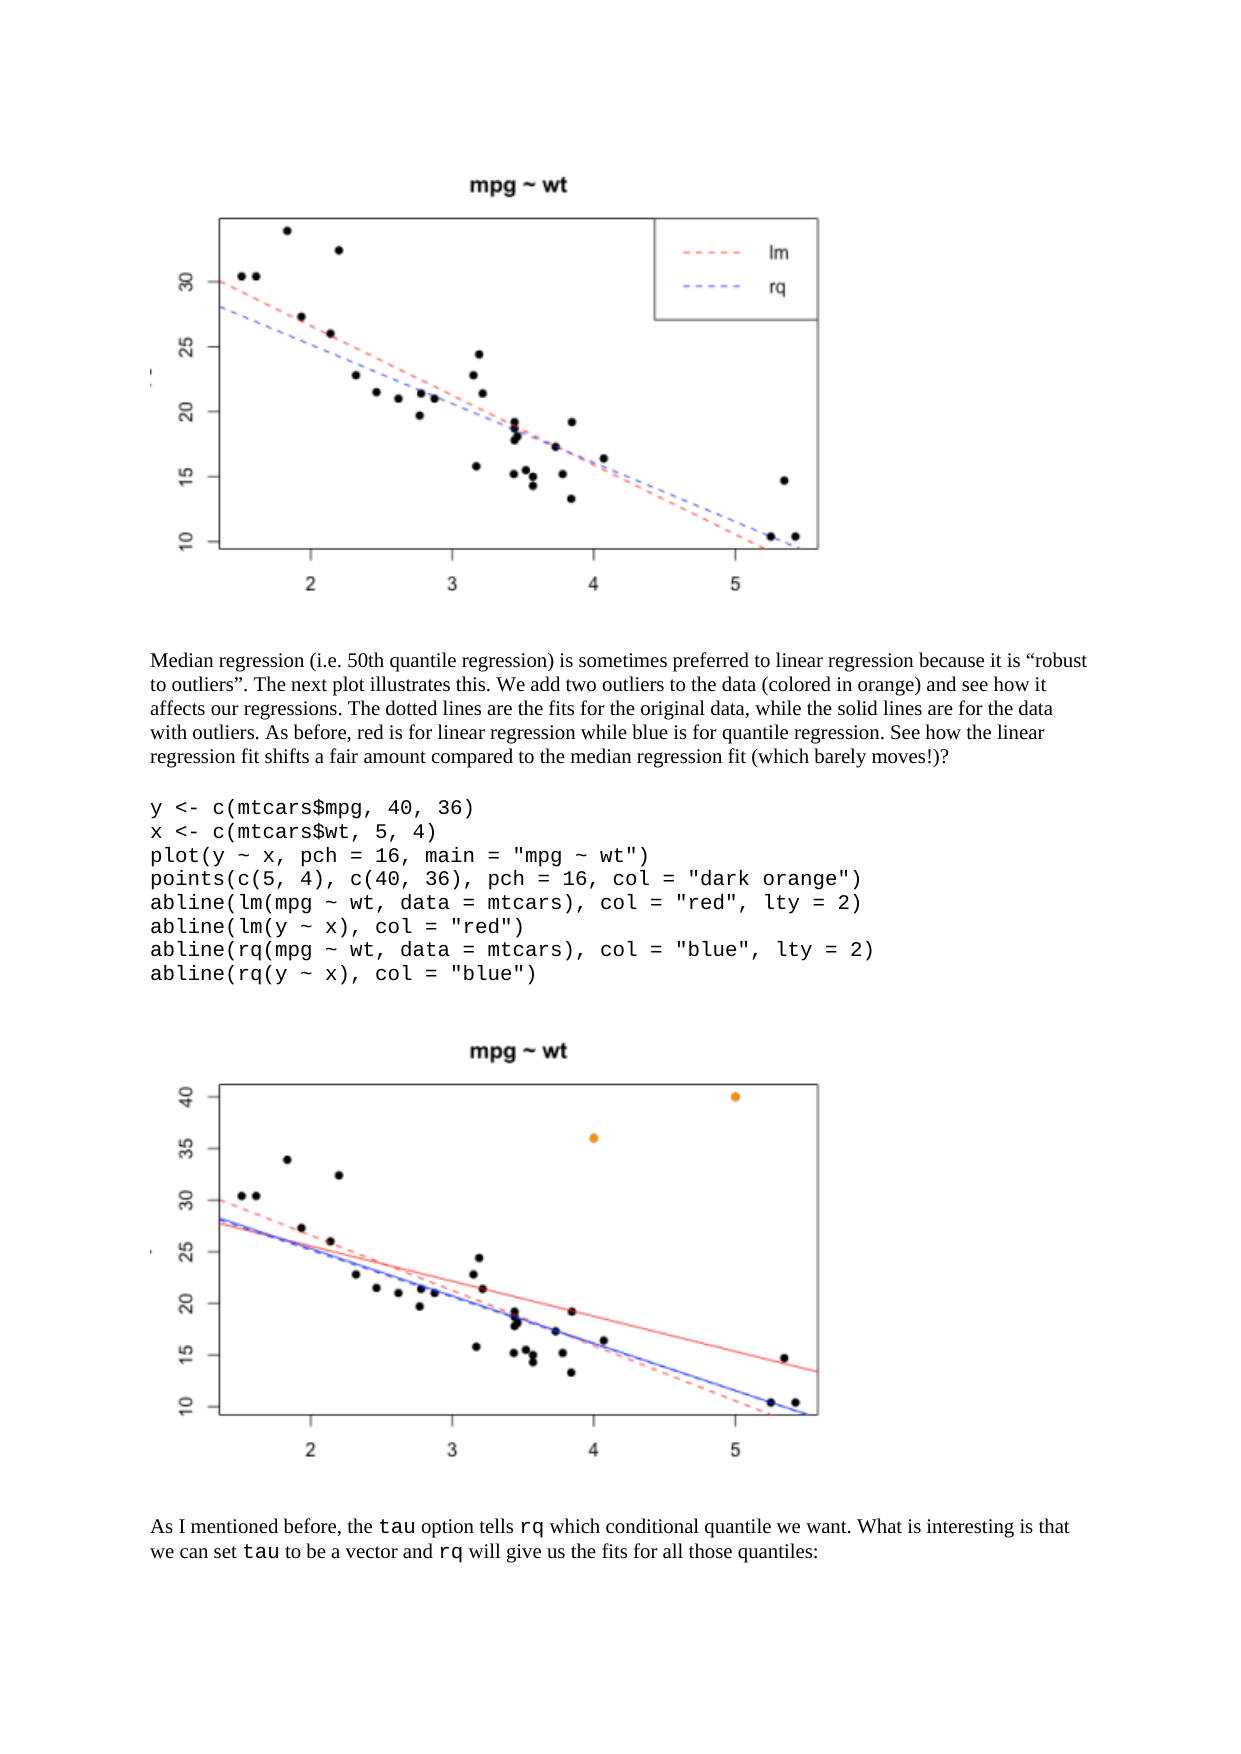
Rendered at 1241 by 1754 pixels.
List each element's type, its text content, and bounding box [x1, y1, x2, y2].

text points(c(5, 4), c(40, 36), pch = 16, col = "dark orange") [150, 868, 1090, 892]
picture [150, 1015, 854, 1485]
text x <- c(mtcars$wt, 5, 4) [150, 821, 1090, 845]
text As I mentioned before, the tau option tells rq which conditional quantile we want. What is interesting is that we can set tau to be a vector and rq will give us the fits for all those quantiles: [150, 1514, 1090, 1565]
text abline(lm(mpg ~ wt, data = mtcars), col = "red", lty = 2) [150, 892, 1090, 916]
text Median regression (i.e. 50th quantile regression) is sometimes preferred to linear regression because it is “robust to outliers”. The next plot illustrates this. We add two outliers to the data (colored in orange) and see how it affects our regressions. The dotted lines are the fits for the original data, while the solid lines are for the data with outliers. As before, red is for linear regression while blue is for quantile regression. See how the linear regression fit shifts a fair amount compared to the median regression fit (which barely moves!)? [150, 648, 1090, 768]
text plot(y ~ x, pch = 16, main = "mpg ~ wt") [150, 845, 1090, 868]
text y <- c(mtcars$mpg, 40, 36) [150, 797, 1090, 821]
text abline(rq(y ~ x), col = "blue") [150, 963, 1090, 987]
text abline(rq(mpg ~ wt, data = mtcars), col = "blue", lty = 2) [150, 939, 1090, 963]
text abline(lm(y ~ x), col = "red") [150, 916, 1090, 939]
picture [150, 150, 854, 619]
